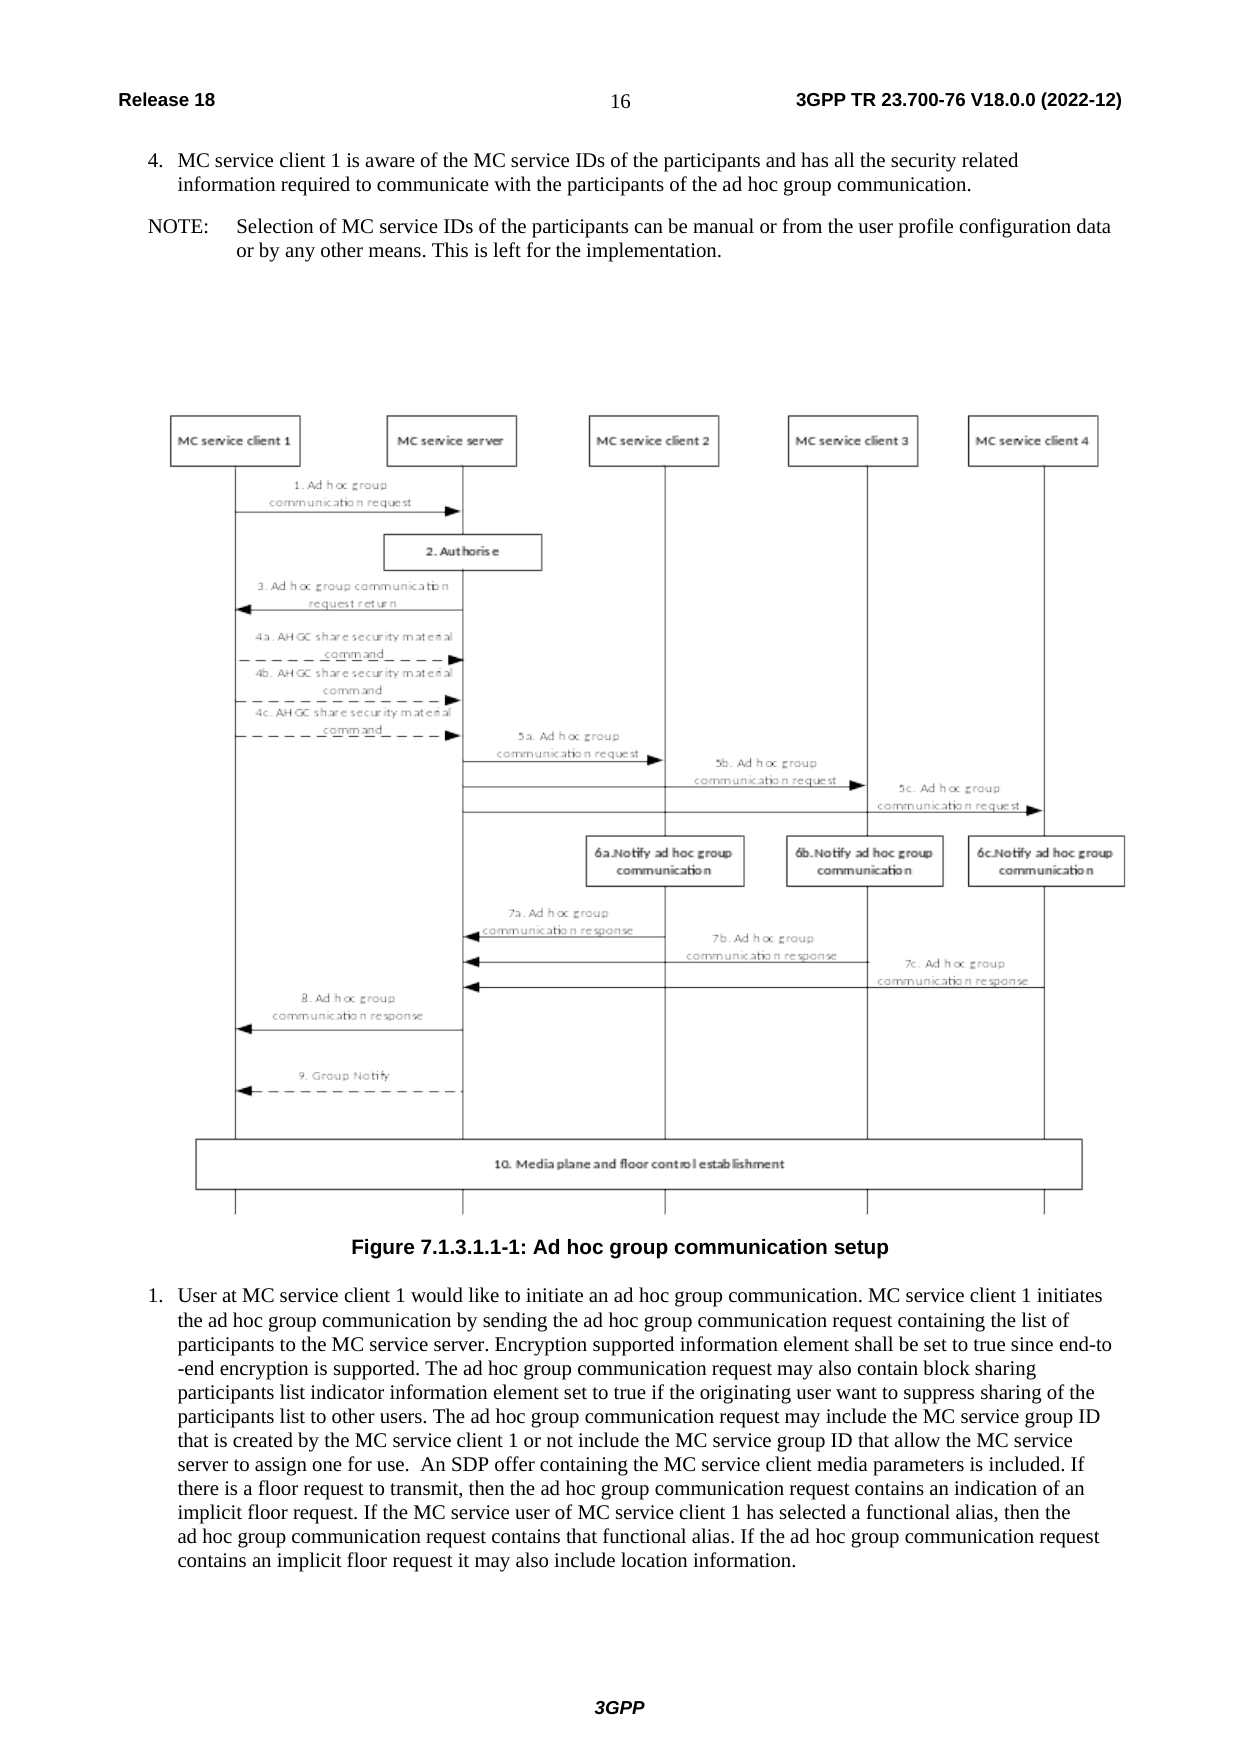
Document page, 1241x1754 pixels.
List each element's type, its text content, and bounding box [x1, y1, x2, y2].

text Figure 7.1.3.1.1-1: Ad hoc group communication setup [118, 1234, 1122, 1258]
text 4. MC service client 1 is aware of the MC service IDs of the participants and has all the security related information required to communicate with the participants of the ad hoc group communication. [148, 147, 1122, 196]
text 1. User at MC service client 1 would like to initiate an ad hoc group communication. MC service client 1 initiates the ad hoc group communication by sending the ad hoc group communication request containing the list of participants to the MC service server. Encryption supported information element shall be set to true since end-to -end encryption is supported. The ad hoc group communication request may also contain block sharing participants list indicator information element set to true if the originating user want to suppress sharing of the participants list to other users. The ad hoc group communication request may include the MC service group ID that is created by the MC service client 1 or not include the MC service group ID that allow the MC service server to assign one for use. An SDP offer containing the MC service client media parameters is included. If there is a floor request to transmit, then the ad hoc group communication request contains an indication of an implicit floor request. If the MC service user of MC service client 1 has selected a functional alias, then the ad hoc group communication request contains that functional alias. If the ad hoc group communication request contains an implicit floor request it may also include location information. [148, 1283, 1122, 1572]
text NOTE: Selection of MC service IDs of the participants can be manual or from the user profile configuration data or by any other means. This is left for the implementation. [148, 214, 1122, 262]
